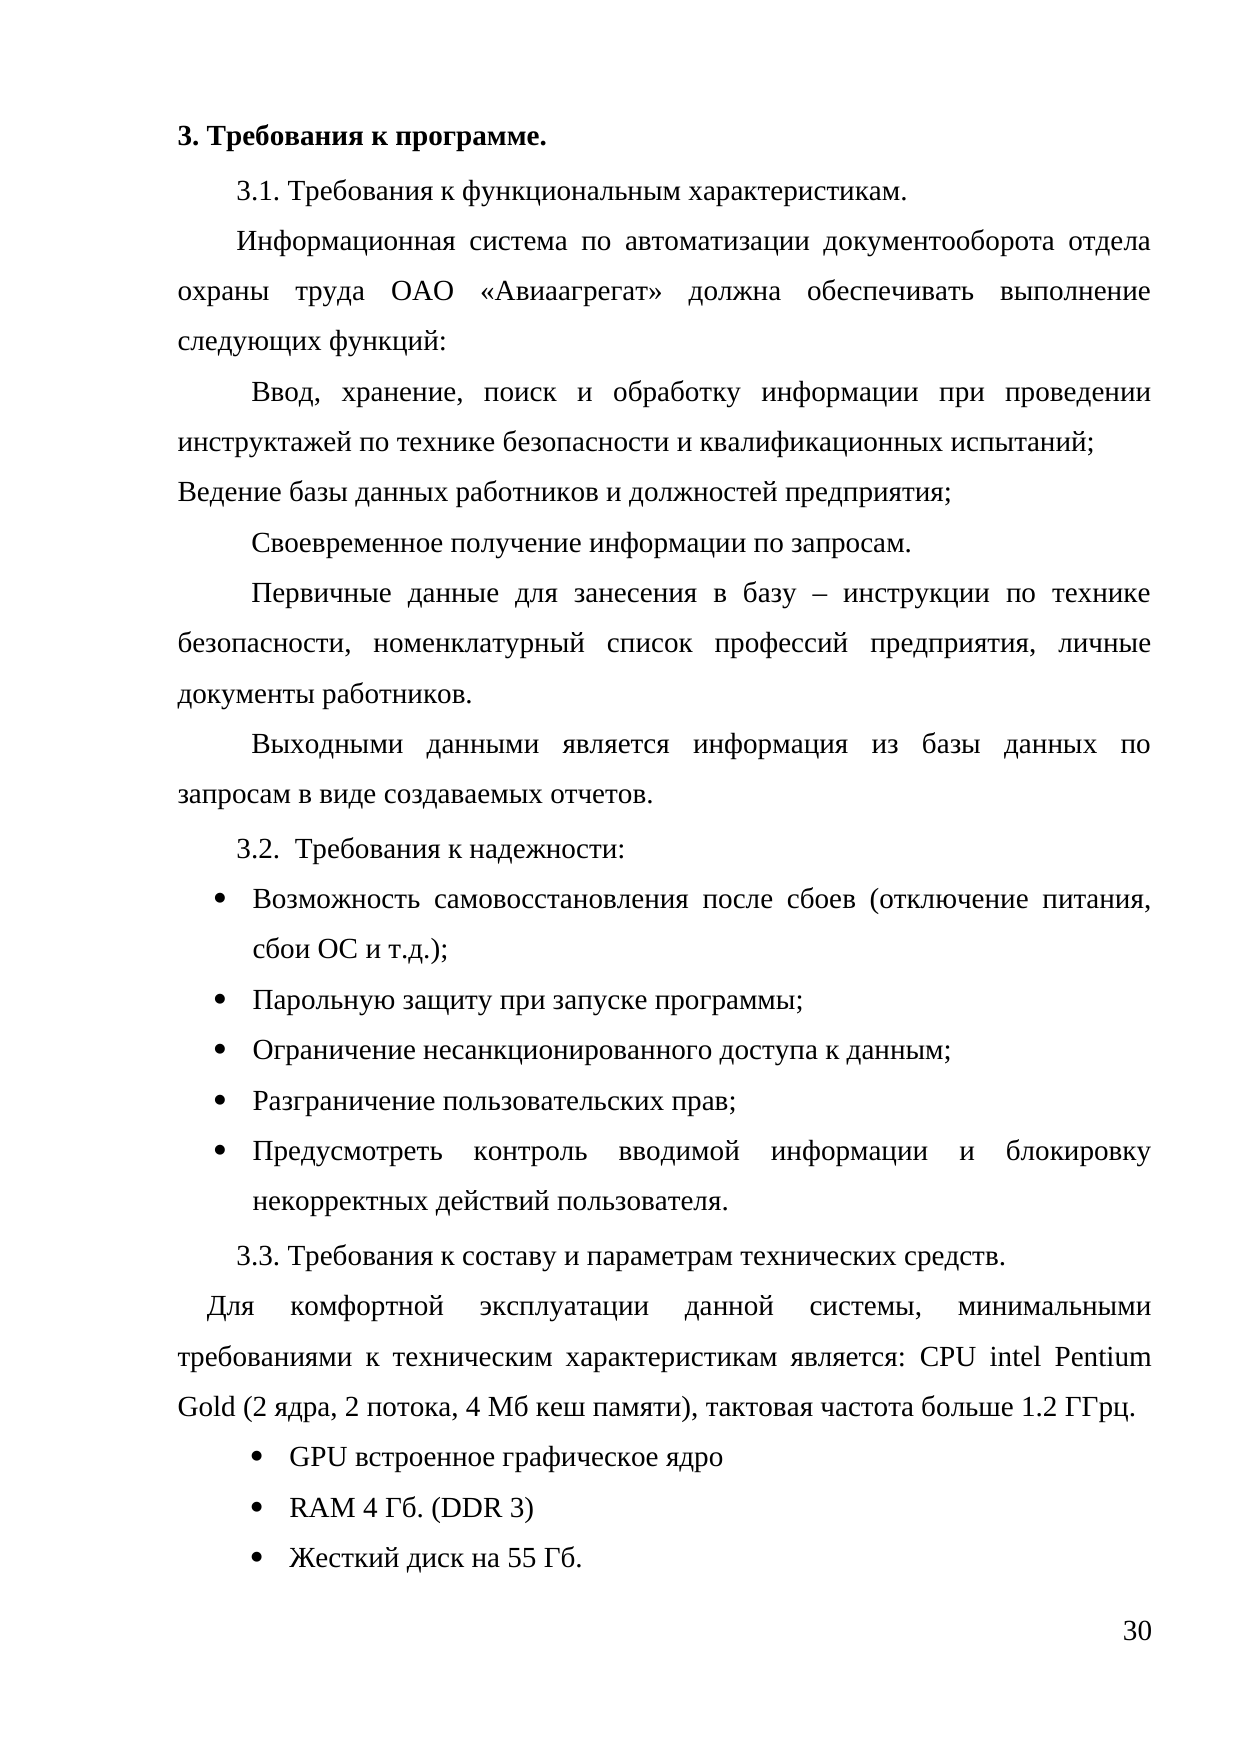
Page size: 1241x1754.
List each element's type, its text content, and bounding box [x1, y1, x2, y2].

subtitle 3.2. Требования к надежности: [236, 831, 1152, 864]
text Своевременное получение информации по запросам. [177, 525, 1152, 558]
list Ограничение несанкционированного доступа к данным; [215, 1032, 1152, 1066]
text Для комфортной эксплуатации данной системы, минимальными требованиями к техническим характеристикам является: CPU intel Pentium Gold (2 ядра, 2 потока, 4 Мб кеш памяти), тактовая частота больше 1.2 ГГрц. [177, 1288, 1152, 1422]
subtitle 3. Требования к программе. [177, 118, 1152, 152]
list Разграничение пользовательских прав; [215, 1083, 1152, 1116]
list Жесткий диск на 55 Гб. [252, 1540, 1152, 1574]
text Первичные данные для занесения в базу – инструкции по технике безопасности, номенклатурный список профессий предприятия, личные документы работников. [177, 575, 1152, 709]
text Информационная система по автоматизации документооборота отдела охраны труда ОАО «Авиаагрегат» должна обеспечивать выполнение следующих функций: [177, 223, 1152, 357]
list GPU встроенное графическое ядро [252, 1439, 1152, 1473]
text Ведение базы данных работников и должностей предприятия; [177, 474, 1152, 508]
text Выходными данными является информация из базы данных по запросам в виде создаваемых отчетов. [177, 726, 1152, 810]
list RAM 4 Гб. (DDR 3) [252, 1490, 1152, 1523]
text Ввод, хранение, поиск и обработку информации при проведении инструктажей по технике безопасности и квалификационных испытаний; [177, 374, 1152, 458]
subtitle 3.1. Требования к функциональным характеристикам. [236, 173, 1152, 206]
subtitle 3.3. Требования к составу и параметрам технических средств. [236, 1238, 1152, 1272]
list Парольную защиту при запуске программы; [215, 982, 1152, 1016]
list Предусмотреть контроль вводимой информации и блокировку некорректных действий пользователя. [215, 1133, 1152, 1217]
list Возможность самовосстановления после сбоев (отключение питания, сбои ОС и т.д.); [215, 881, 1152, 965]
